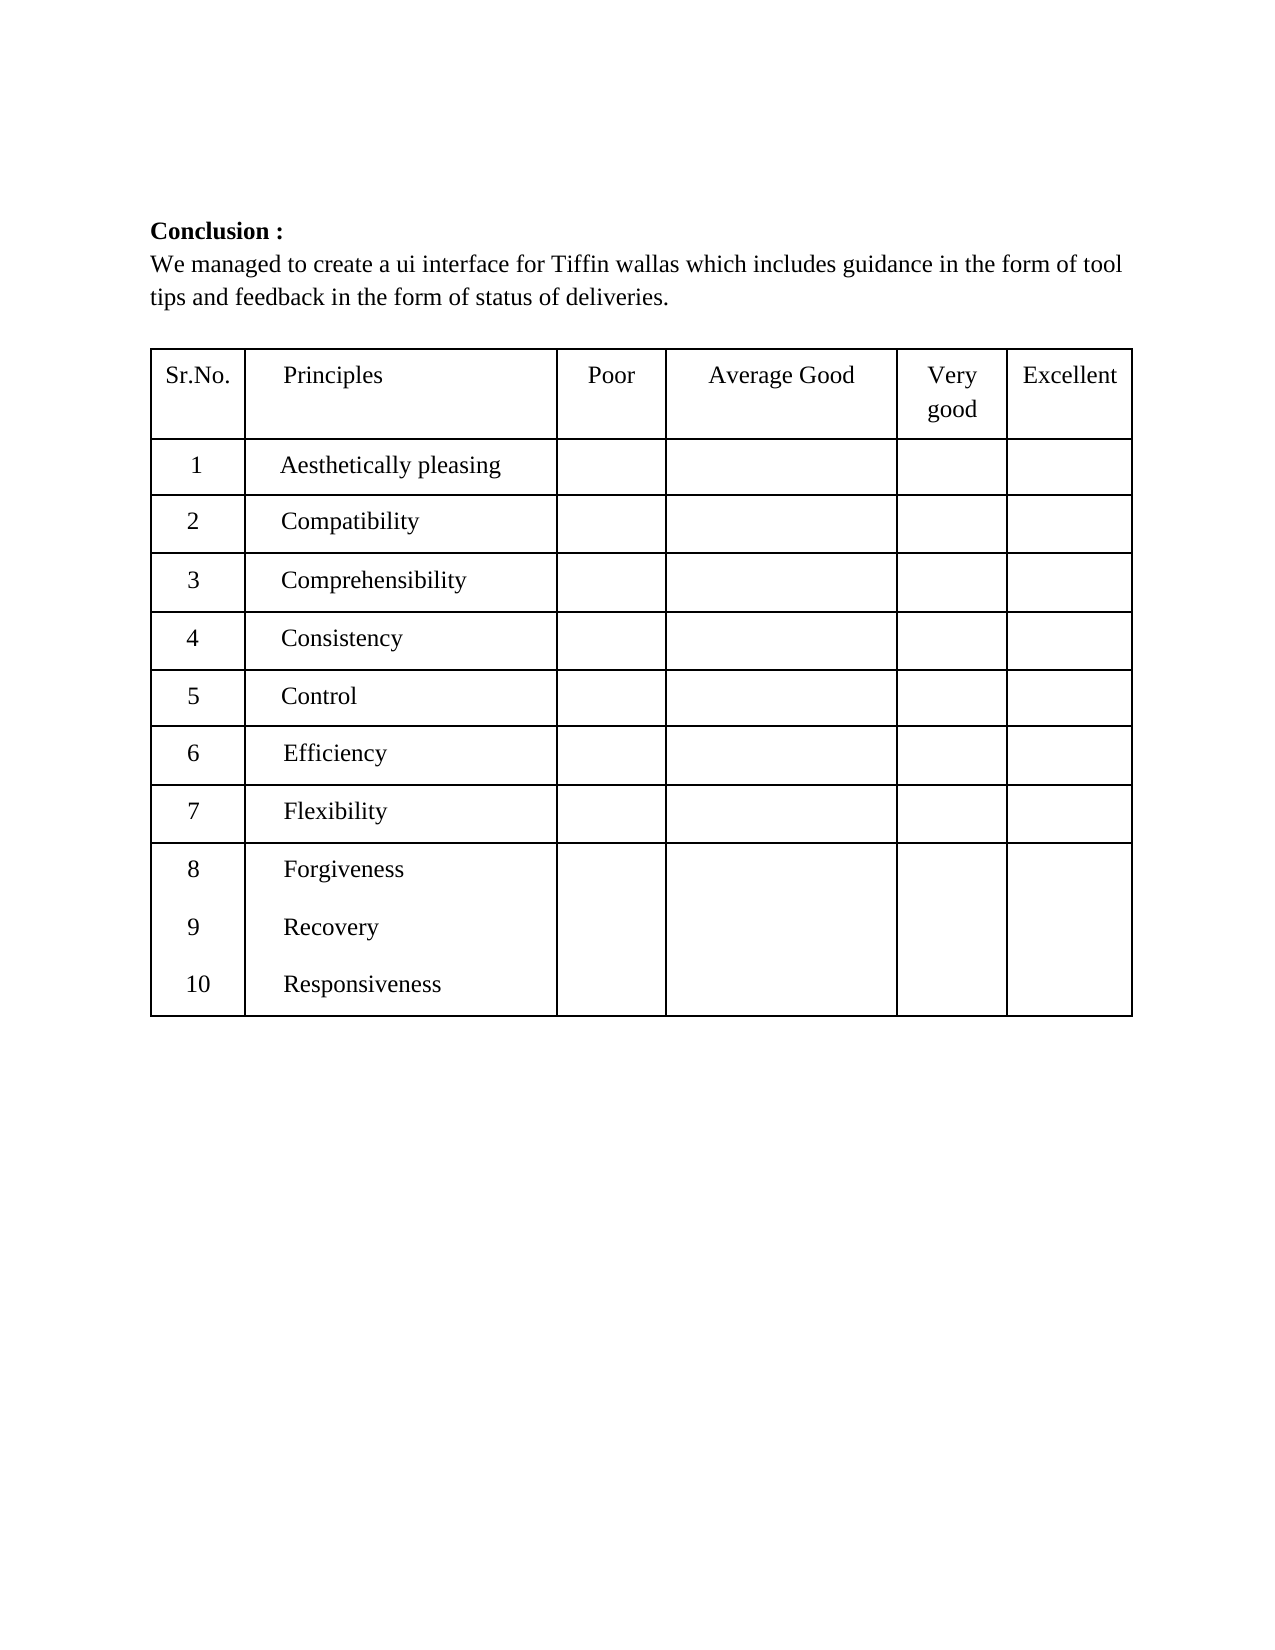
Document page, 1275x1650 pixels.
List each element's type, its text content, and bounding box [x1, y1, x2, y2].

table_cell [1008, 554, 1131, 611]
table_cell [898, 613, 1006, 669]
table_cell 5 [152, 671, 244, 725]
table_cell Efficiency [246, 727, 556, 783]
table_cell Forgiveness Recovery Responsiveness [246, 844, 556, 1015]
table_cell [667, 440, 896, 494]
table_cell Consistency [246, 613, 556, 669]
table_cell Control [246, 671, 556, 725]
table_cell [1008, 727, 1131, 783]
table_cell 3 [152, 554, 244, 611]
table_cell [667, 844, 896, 1015]
table_cell [667, 786, 896, 842]
table_cell [558, 786, 665, 842]
table_cell 1 [152, 440, 244, 494]
table_cell [898, 496, 1006, 552]
table_cell Comprehensibility [246, 554, 556, 611]
table_cell [667, 727, 896, 783]
table_cell [558, 671, 665, 725]
table_cell [898, 440, 1006, 494]
table_header Average Good [667, 350, 896, 438]
table_cell Aesthetically pleasing [246, 440, 556, 494]
table_header Principles [246, 350, 556, 438]
table_cell [667, 613, 896, 669]
table_cell [1008, 496, 1131, 552]
table_cell Flexibility [246, 786, 556, 842]
table_cell [558, 613, 665, 669]
table_header Excellent [1008, 350, 1131, 438]
table_cell [898, 671, 1006, 725]
table_header Sr.No. [152, 350, 244, 438]
table_header Poor [558, 350, 665, 438]
table_header Very good [898, 350, 1006, 438]
table_cell [558, 844, 665, 1015]
table_cell [1008, 786, 1131, 842]
table_cell [558, 727, 665, 783]
table_cell 4 [152, 613, 244, 669]
table_cell [667, 671, 896, 725]
table_cell [1008, 440, 1131, 494]
table_cell [898, 844, 1006, 1015]
table_cell [558, 554, 665, 611]
table_cell 8 9 10 [152, 844, 244, 1015]
text We managed to create a ui interface for Tiffin wallas which includes guidance in the form of tool tips and feedback in the form of status of deliveries. [150, 249, 1125, 311]
table_cell [1008, 844, 1131, 1015]
table_cell [667, 554, 896, 611]
table_cell Compatibility [246, 496, 556, 552]
table_cell [558, 440, 665, 494]
table_cell [898, 727, 1006, 783]
table_cell [558, 496, 665, 552]
text Conclusion : [150, 216, 1125, 245]
table_cell [898, 786, 1006, 842]
table_cell [898, 554, 1006, 611]
table_cell 2 [152, 496, 244, 552]
table_cell 7 [152, 786, 244, 842]
table_cell [1008, 613, 1131, 669]
table_cell [667, 496, 896, 552]
table_cell [1008, 671, 1131, 725]
table_cell 6 [152, 727, 244, 783]
